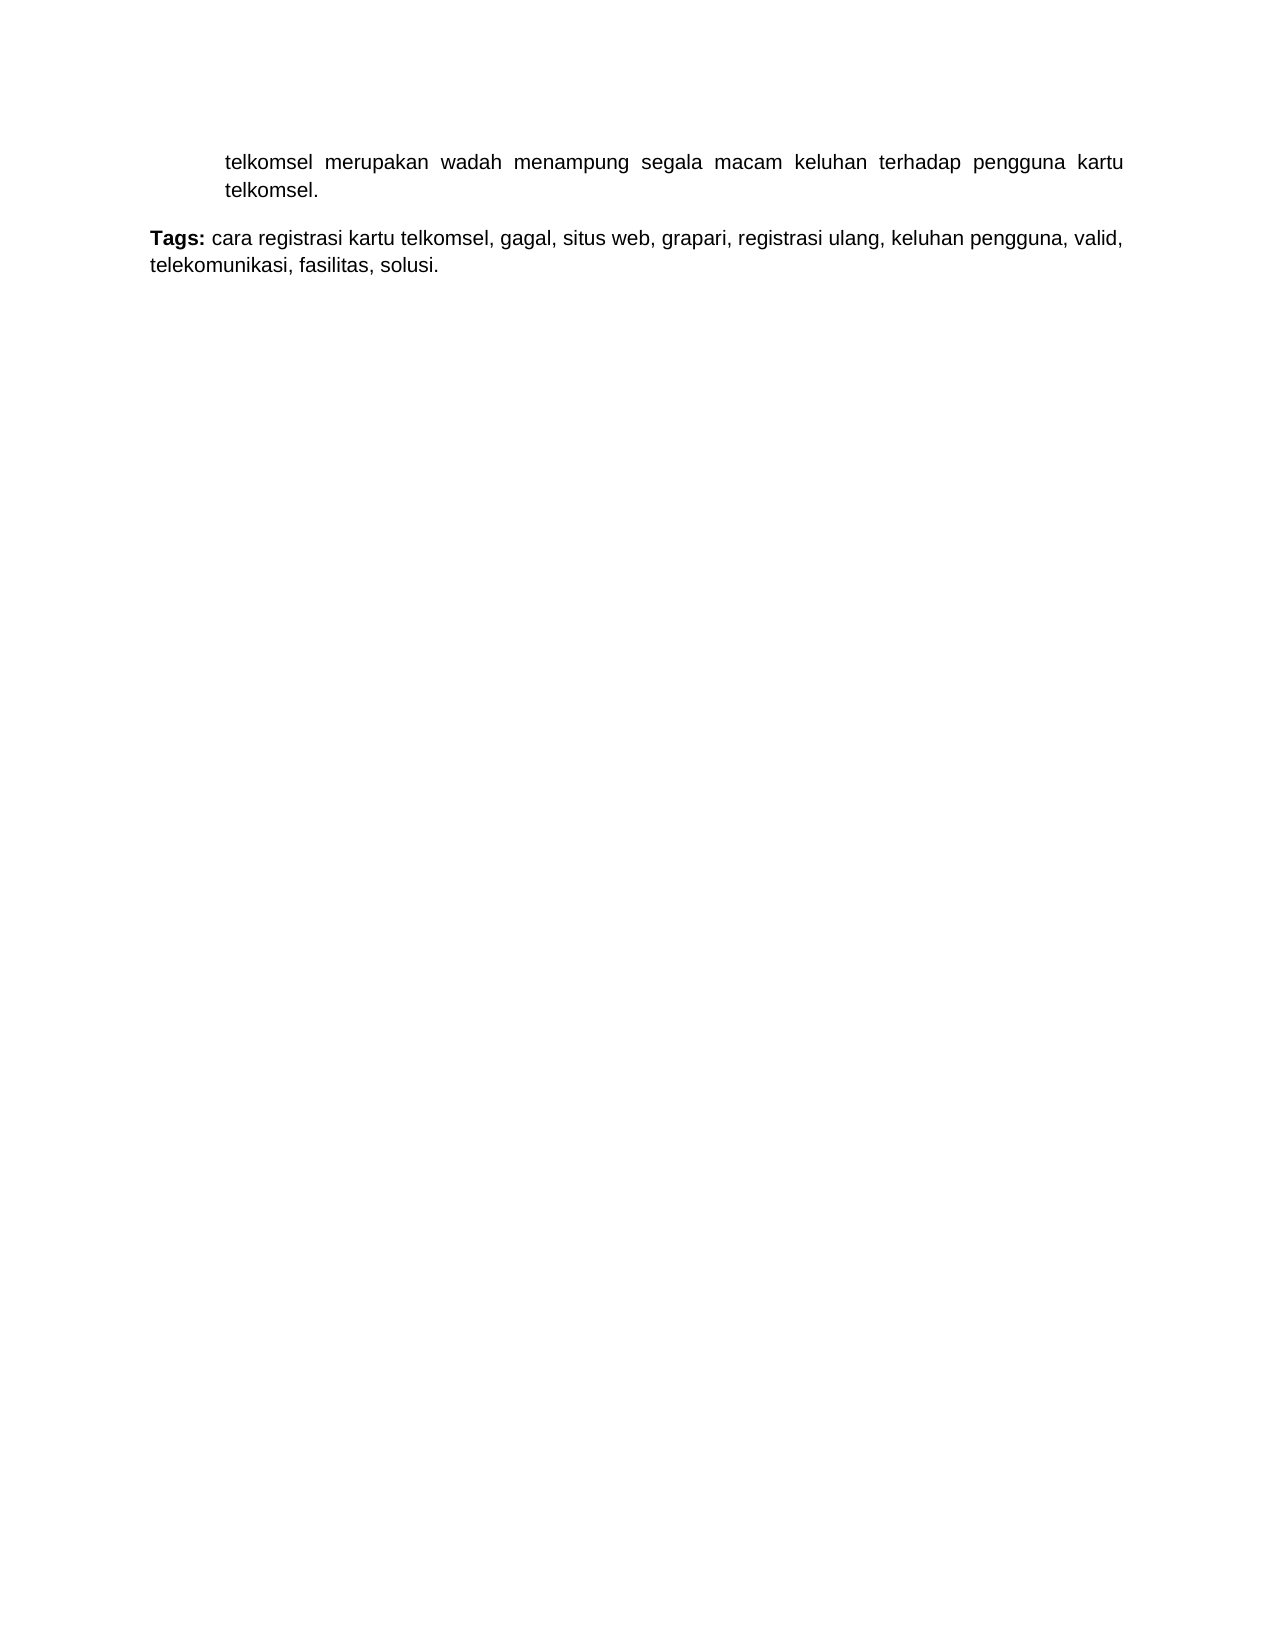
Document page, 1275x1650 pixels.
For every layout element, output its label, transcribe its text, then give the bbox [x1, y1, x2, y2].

text Tags: cara registrasi kartu telkomsel, gagal, situs web, grapari, registrasi ulang, keluhan pengguna, valid, telekomunikasi, fasilitas, solusi. [150, 226, 1125, 277]
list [225, 150, 1125, 201]
